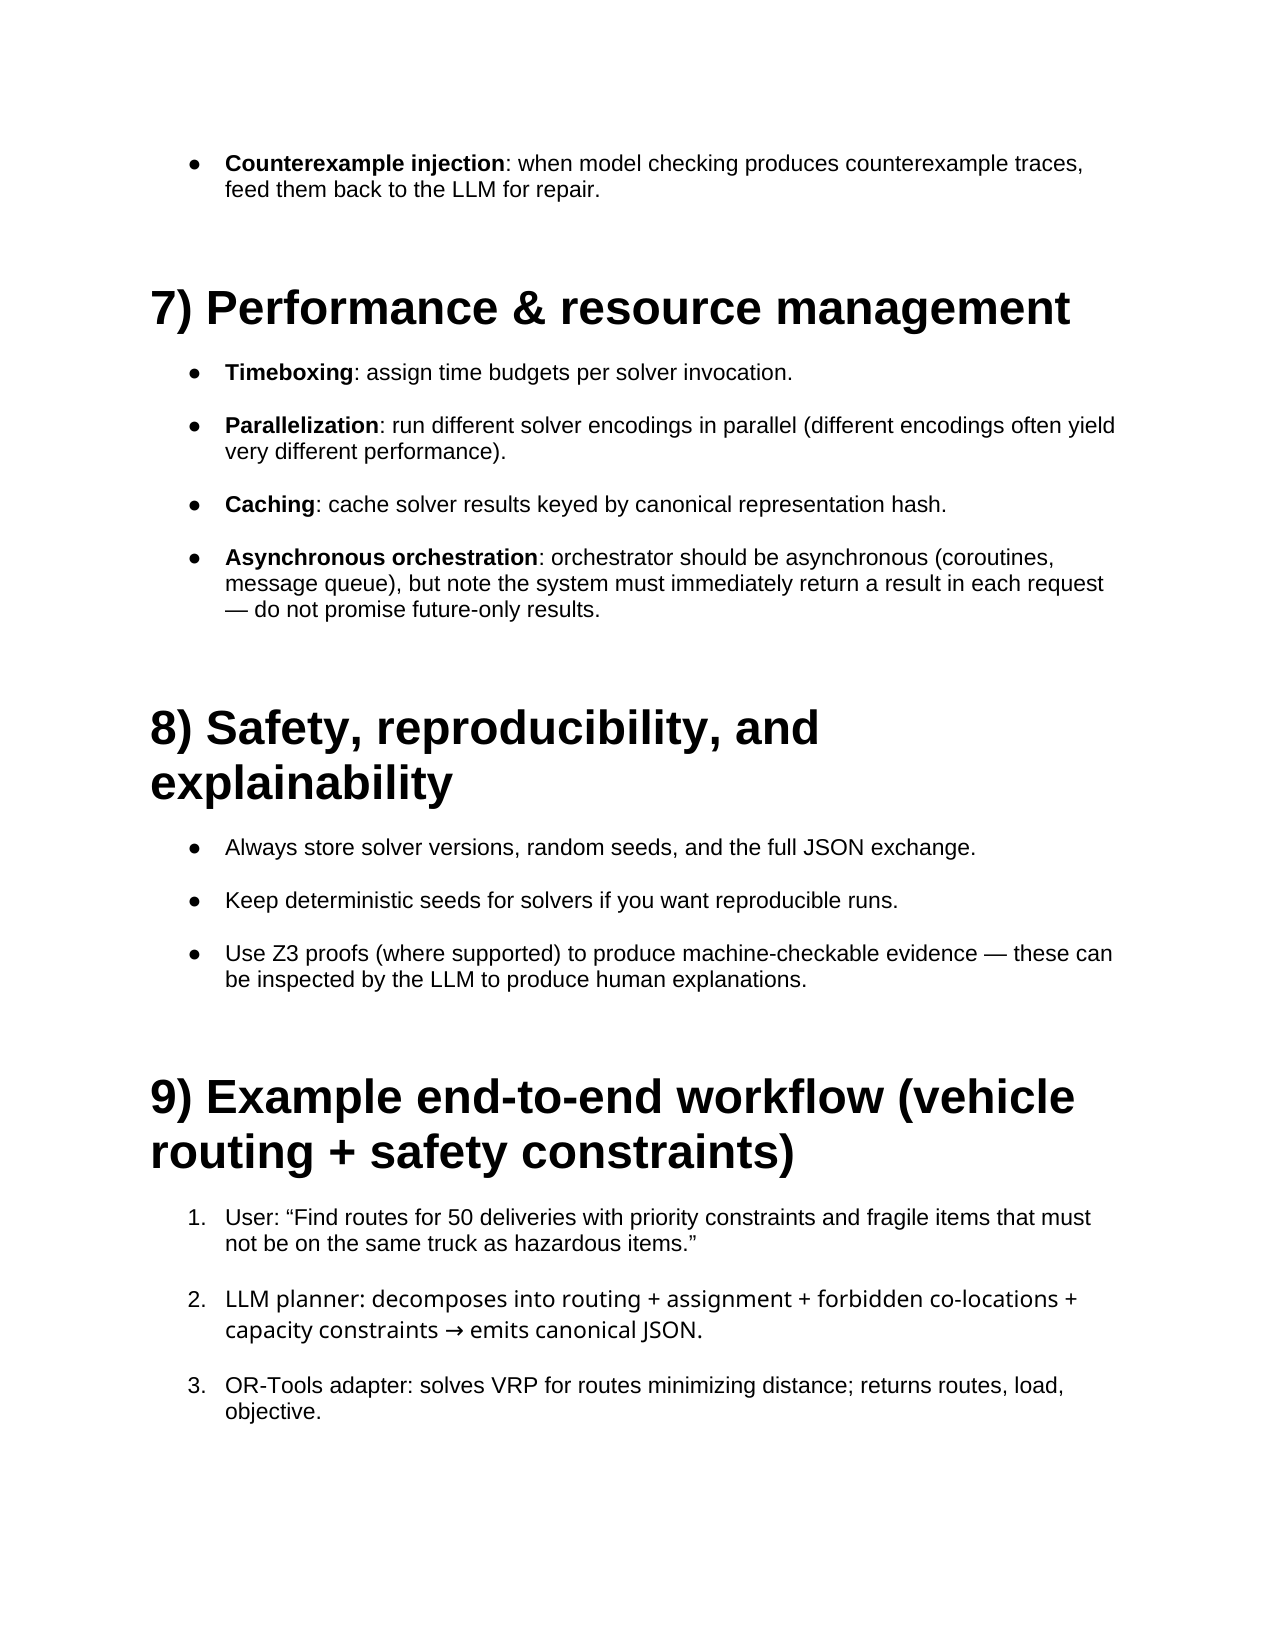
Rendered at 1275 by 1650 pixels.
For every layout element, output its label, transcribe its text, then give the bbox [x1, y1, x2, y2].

list Parallelization: run different solver encodings in parallel (different encodings often yield very different performance). [187, 412, 1125, 491]
subtitle 9) Example end-to-end workflow (vehicle routing + safety constraints) [150, 1069, 1125, 1179]
list Always store solver versions, random seeds, and the full JSON exchange. [187, 834, 1125, 887]
list Keep deterministic seeds for solvers if you want reproducible runs. [187, 887, 1125, 940]
subtitle 7) Performance & resource management [150, 279, 1125, 334]
list OR-Tools adapter: solves VRP for routes minimizing distance; returns routes, load, objective. [187, 1372, 1125, 1451]
list Timeboxing: assign time budgets per solver invocation. [187, 359, 1125, 412]
list Caching: cache solver results keyed by canonical representation hash. [187, 491, 1125, 544]
list Use Z3 proofs (where supported) to produce machine-checkable evidence — these can be inspected by the LLM to produce human explanations. [187, 940, 1125, 1019]
list User: “Find routes for 50 deliveries with priority constraints and fragile items that must not be on the same truck as hazardous items.” [187, 1204, 1125, 1283]
list Asynchronous orchestration: orchestrator should be asynchronous (coroutines, message queue), but note the system must immediately return a result in each request — do not promise future-only results. [187, 544, 1125, 649]
list Counterexample injection: when model checking produces counterexample traces, feed them back to the LLM for repair. [187, 150, 1125, 229]
subtitle 8) Safety, reproducibility, and explainability [150, 699, 1125, 809]
list LLM planner: decomposes into routing + assignment + forbidden co-locations + capacity constraints → emits canonical JSON. [187, 1283, 1125, 1372]
